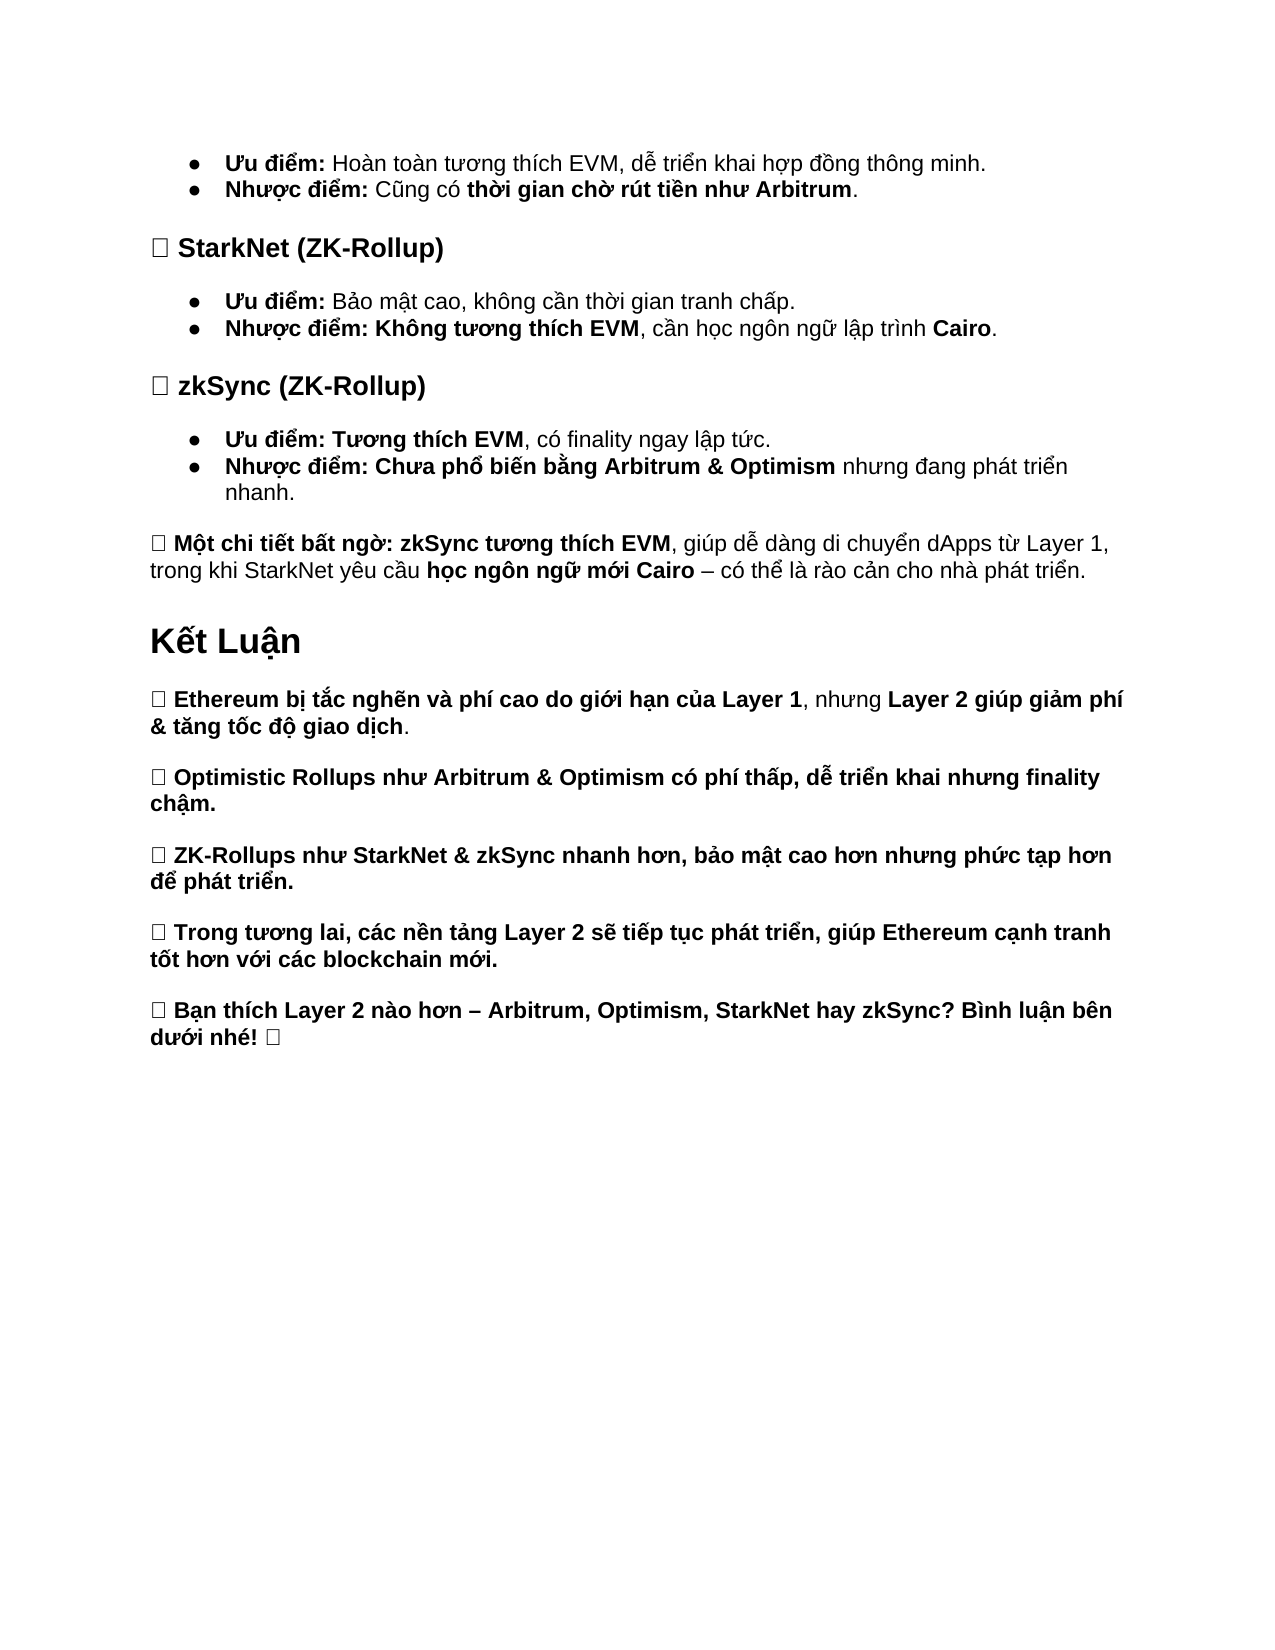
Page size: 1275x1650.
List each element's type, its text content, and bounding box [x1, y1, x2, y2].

text 📌 Ethereum bị tắc nghẽn và phí cao do giới hạn của Layer 1, nhưng Layer 2 giúp giảm phí & tăng tốc độ giao dịch. [150, 686, 1125, 739]
list Nhược điểm: Không tương thích EVM, cần học ngôn ngữ lập trình Cairo. [187, 314, 1125, 341]
text 📌 Một chi tiết bất ngờ: zkSync tương thích EVM, giúp dễ dàng di chuyển dApps từ Layer 1, trong khi StarkNet yêu cầu học ngôn ngữ mới Cairo – có thể là rào cản cho nhà phát triển. [150, 530, 1125, 583]
text 📌 ZK-Rollups như StarkNet & zkSync nhanh hơn, bảo mật cao hơn nhưng phức tạp hơn để phát triển. [150, 842, 1125, 894]
text 📌 Optimistic Rollups như Arbitrum & Optimism có phí thấp, dễ triển khai nhưng finality chậm. [150, 764, 1125, 817]
subtitle 🔵 zkSync (ZK-Rollup) [150, 370, 1125, 401]
list Ưu điểm: Tương thích EVM, có finality ngay lập tức. [187, 426, 1125, 453]
text 📌 Trong tương lai, các nền tảng Layer 2 sẽ tiếp tục phát triển, giúp Ethereum cạnh tranh tốt hơn với các blockchain mới. [150, 919, 1125, 972]
text 💬 Bạn thích Layer 2 nào hơn – Arbitrum, Optimism, StarkNet hay zkSync? Bình luận bên dưới nhé! 🚀 [150, 997, 1125, 1050]
subtitle Kết Luận [150, 621, 1125, 661]
list Ưu điểm: Hoàn toàn tương thích EVM, dễ triển khai hợp đồng thông minh. [187, 150, 1125, 176]
subtitle 🔵 StarkNet (ZK-Rollup) [150, 232, 1125, 263]
list Ưu điểm: Bảo mật cao, không cần thời gian tranh chấp. [187, 288, 1125, 314]
list Nhược điểm: Cũng có thời gian chờ rút tiền như Arbitrum. [187, 176, 1125, 203]
list Nhược điểm: Chưa phổ biến bằng Arbitrum & Optimism nhưng đang phát triển nhanh. [187, 453, 1125, 505]
